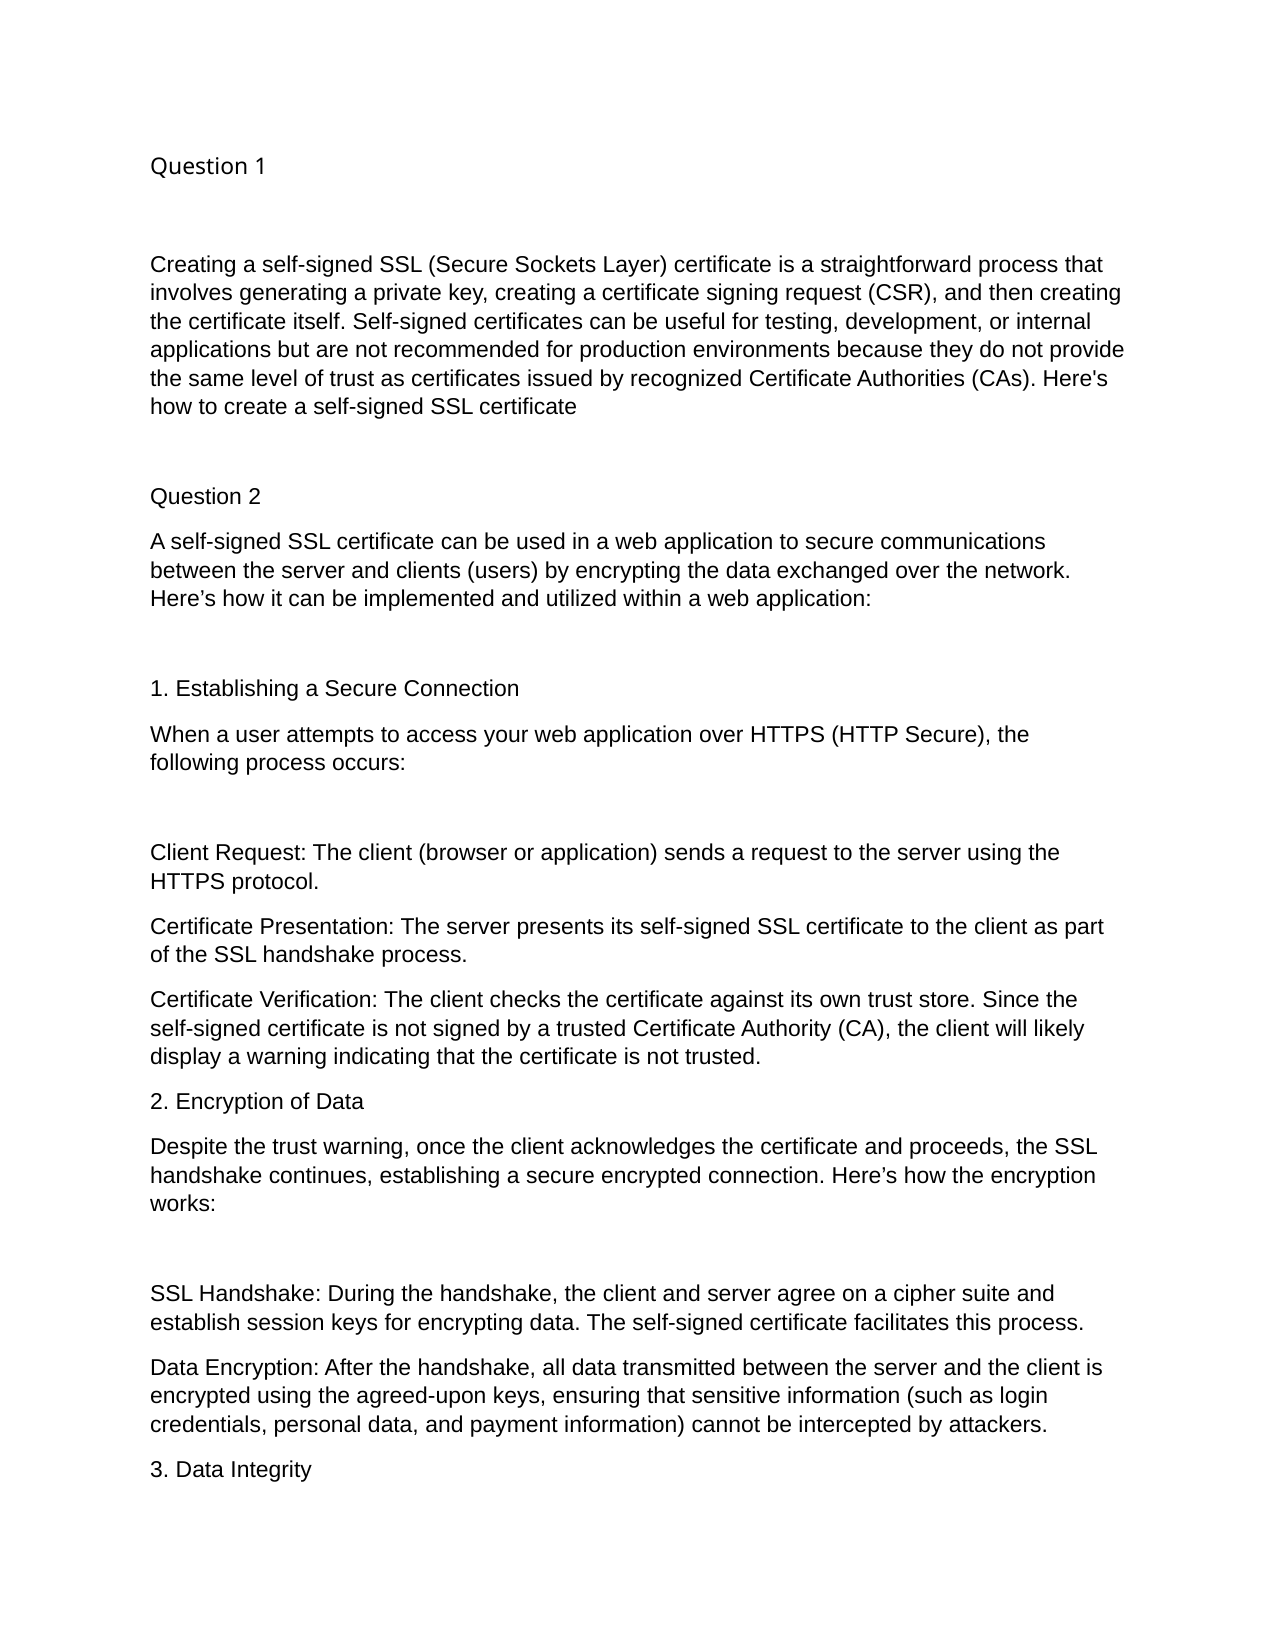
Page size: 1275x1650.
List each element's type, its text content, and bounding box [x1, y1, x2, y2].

text Certificate Presentation: The server presents its self-signed SSL certificate to the client as part of the SSL handshake process. [150, 913, 1125, 967]
text 2. Encryption of Data [150, 1088, 1125, 1114]
text A self-signed SSL certificate can be used in a web application to secure communications between the server and clients (users) by encrypting the data exchanged over the network. Here’s how it can be implemented and utilized within a web application: [150, 528, 1125, 612]
text Certificate Verification: The client checks the certificate against its own trust store. Since the self-signed certificate is not signed by a trusted Certificate Authority (CA), the client will likely display a warning indicating that the certificate is not trusted. [150, 986, 1125, 1069]
text SSL Handshake: During the handshake, the client and server agree on a cipher suite and establish session keys for encrypting data. The self-signed certificate facilitates this process. [150, 1280, 1125, 1335]
text 1. Establishing a Secure Connection [150, 675, 1125, 702]
text Despite the trust warning, once the client acknowledges the certificate and proceeds, the SSL handshake continues, establishing a secure encrypted connection. Here’s how the encryption works: [150, 1133, 1125, 1217]
text Question 2 [150, 483, 1125, 509]
text Client Request: The client (browser or application) sends a request to the server using the HTTPS protocol. [150, 839, 1125, 894]
text When a user attempts to access your web application over HTTPS (HTTP Secure), the following process occurs: [150, 721, 1125, 775]
text Creating a self-signed SSL (Secure Sockets Layer) certificate is a straightforward process that involves generating a private key, creating a certificate signing request (CSR), and then creating the certificate itself. Self-signed certificates can be useful for testing, development, or internal applications but are not recommended for production environments because they do not provide the same level of trust as certificates issued by recognized Certificate Authorities (CAs). Here's how to create a self-signed SSL certificate [150, 251, 1125, 419]
text Question 1 [150, 150, 1125, 181]
text 3. Data Integrity [150, 1456, 1125, 1482]
text Data Encryption: After the handshake, all data transmitted between the server and the client is encrypted using the agreed-upon keys, ensuring that sensitive information (such as login credentials, personal data, and payment information) cannot be intercepted by attackers. [150, 1354, 1125, 1437]
